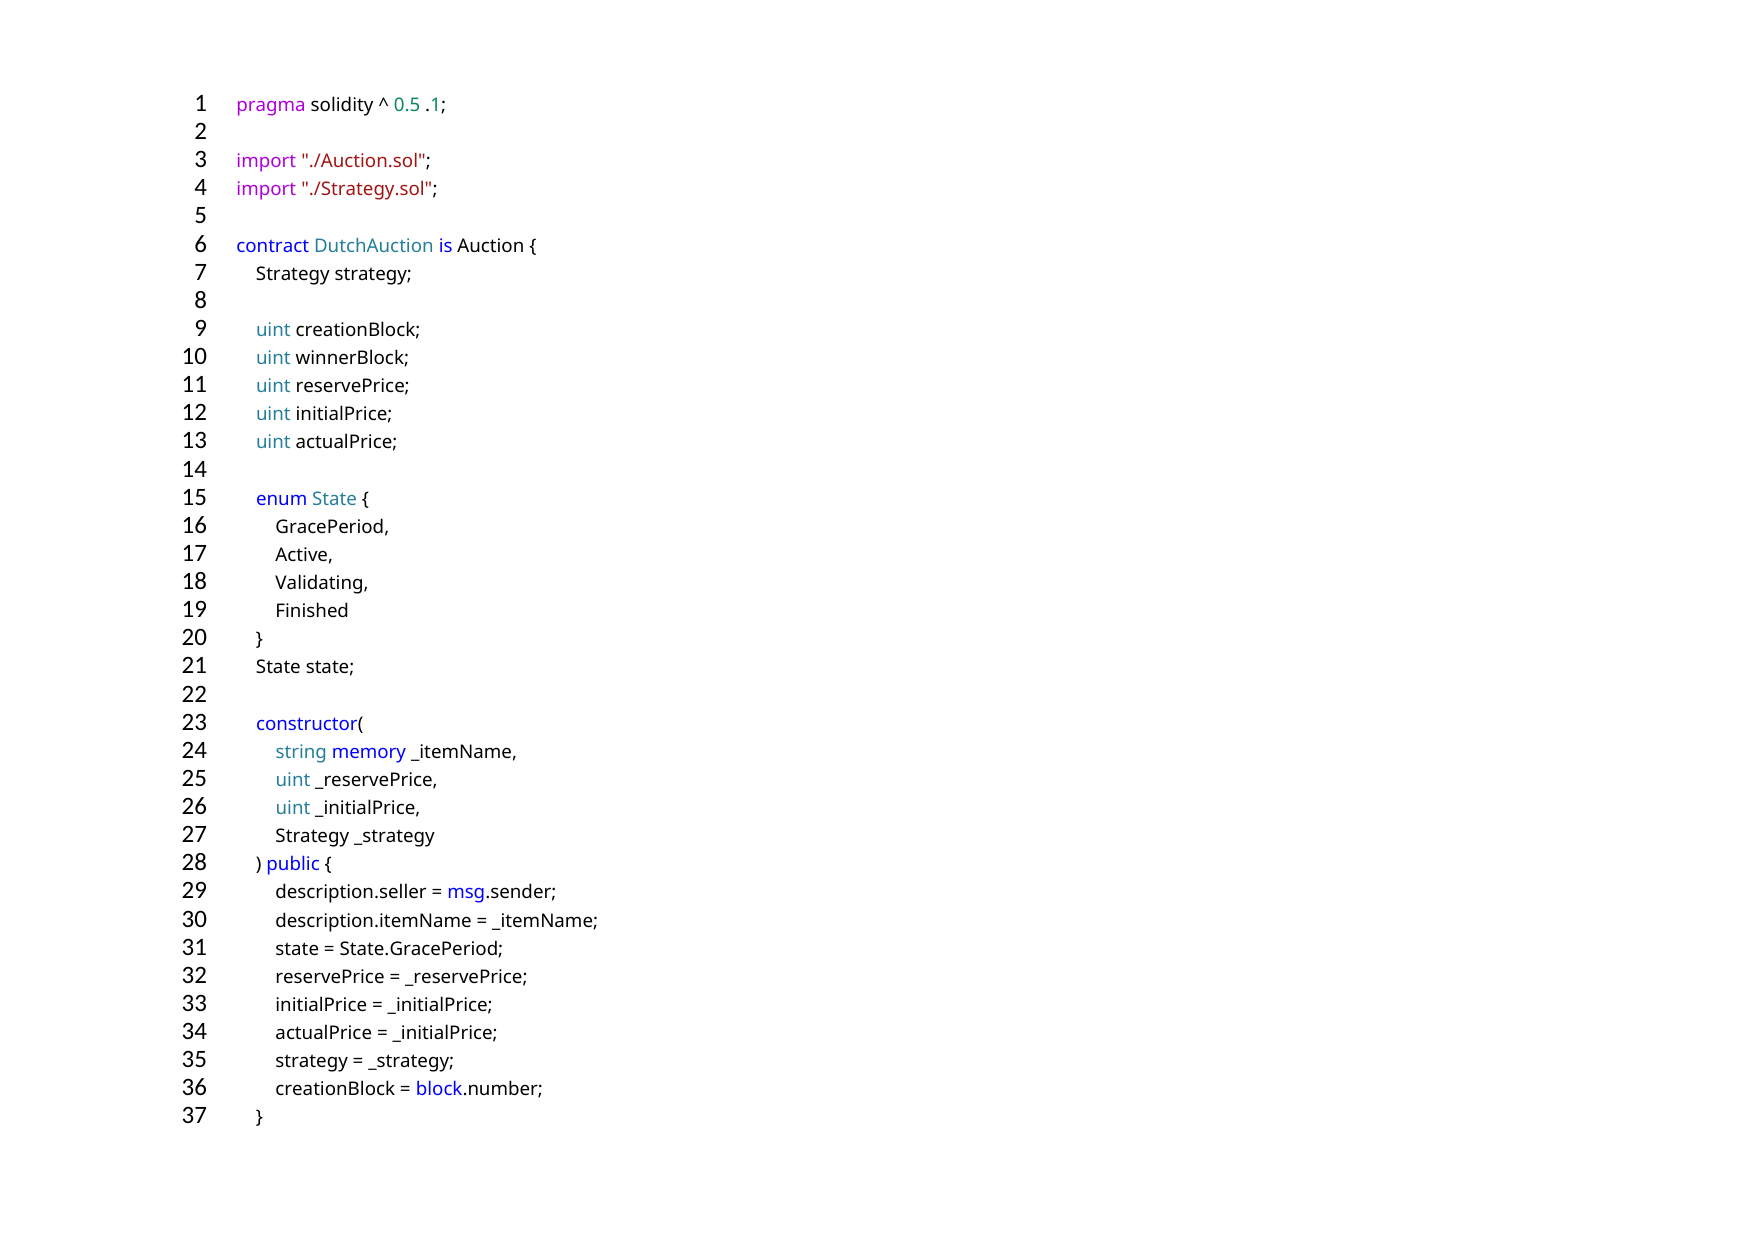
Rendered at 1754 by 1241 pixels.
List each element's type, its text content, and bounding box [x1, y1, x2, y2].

text Strategy _strategy [236, 820, 1636, 848]
text Strategy strategy; [236, 257, 1636, 286]
text Active, [236, 539, 1636, 567]
text import "./Auction.sol"; [236, 145, 1636, 173]
text pragma solidity ^ 0.5 .1; [236, 89, 1636, 117]
text uint creationBlock; [236, 314, 1636, 342]
text creationBlock = block.number; [236, 1073, 1636, 1101]
text GracePeriod, [236, 511, 1636, 539]
text contract DutchAuction is Auction { [236, 229, 1636, 257]
text } [236, 1101, 1636, 1129]
text string memory _itemName, [236, 736, 1636, 764]
text uint actualPrice; [236, 426, 1636, 454]
text state = State.GracePeriod; [236, 932, 1636, 961]
text uint initialPrice; [236, 398, 1636, 426]
text initialPrice = _initialPrice; [236, 989, 1636, 1017]
text description.itemName = _itemName; [236, 904, 1636, 932]
text description.seller = msg.sender; [236, 876, 1636, 904]
text uint _initialPrice, [236, 792, 1636, 820]
text uint reservePrice; [236, 370, 1636, 398]
text ) public { [236, 848, 1636, 876]
text uint winnerBlock; [236, 342, 1636, 370]
text strategy = _strategy; [236, 1045, 1636, 1073]
text enum State { [236, 482, 1636, 511]
text Finished [236, 595, 1636, 623]
text import "./Strategy.sol"; [236, 173, 1636, 201]
text Validating, [236, 567, 1636, 595]
text } [236, 623, 1636, 651]
text constructor( [236, 707, 1636, 736]
text actualPrice = _initialPrice; [236, 1017, 1636, 1045]
text State state; [236, 651, 1636, 679]
text uint _reservePrice, [236, 764, 1636, 792]
text reservePrice = _reservePrice; [236, 961, 1636, 989]
